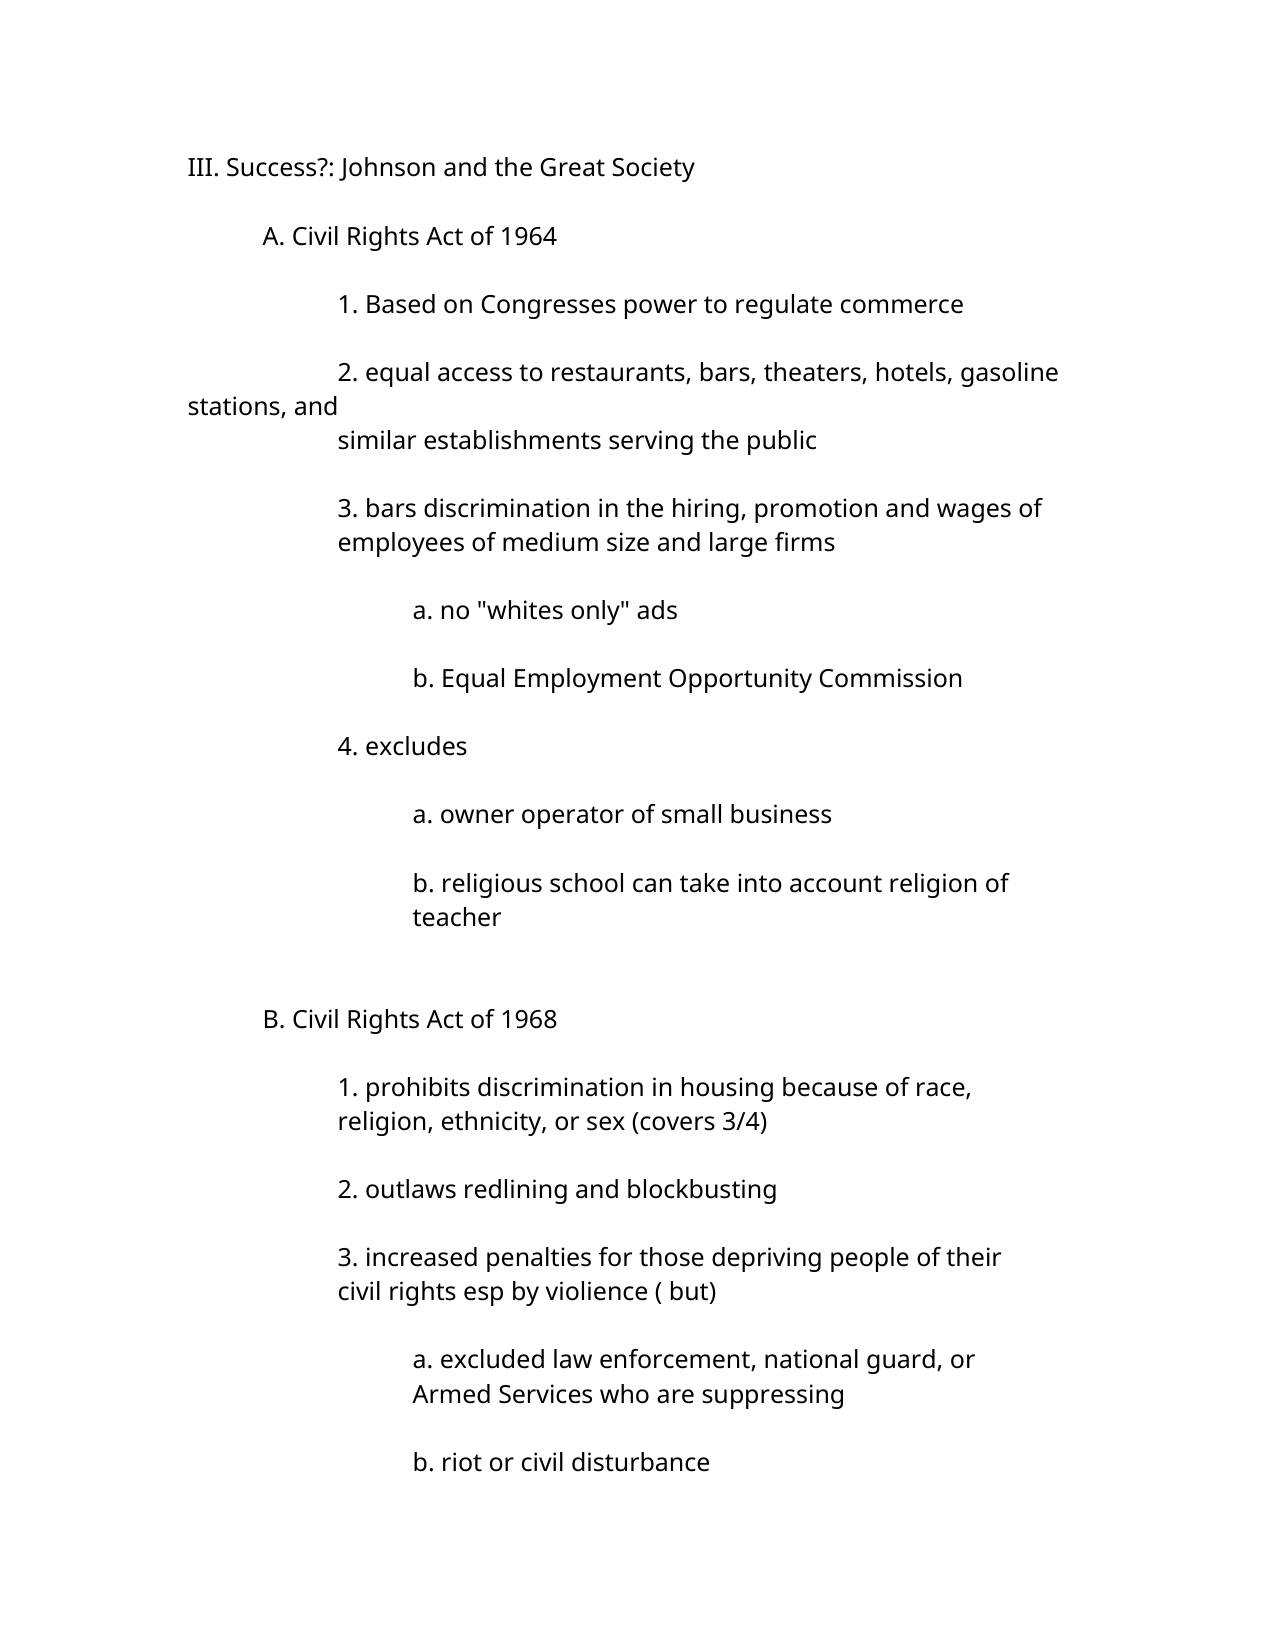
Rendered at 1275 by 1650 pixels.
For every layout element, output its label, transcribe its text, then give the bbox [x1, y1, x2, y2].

text 1. prohibits discrimination in housing because of race, [187, 1070, 1087, 1104]
text religion, ethnicity, or sex (covers 3/4) [187, 1104, 1087, 1138]
text civil rights esp by violience ( but) [187, 1274, 1087, 1308]
text 1. Based on Congresses power to regulate commerce [187, 286, 1087, 320]
text 2. outlaws redlining and blockbusting [187, 1172, 1087, 1206]
text a. no "whites only" ads [187, 593, 1087, 627]
text B. Civil Rights Act of 1968 [187, 1002, 1087, 1036]
text 4. excludes [187, 729, 1087, 763]
text a. owner operator of small business [187, 797, 1087, 831]
text b. religious school can take into account religion of [187, 865, 1087, 899]
text b. riot or civil disturbance [187, 1444, 1087, 1478]
text 3. increased penalties for those depriving people of their [187, 1240, 1087, 1274]
text A. Civil Rights Act of 1964 [187, 218, 1087, 252]
text III. Success?: Johnson and the Great Society [187, 150, 1087, 184]
text a. excluded law enforcement, national guard, or [187, 1342, 1087, 1376]
text 3. bars discrimination in the hiring, promotion and wages of employees of medium size and large firms [337, 491, 1087, 559]
text 2. equal access to restaurants, bars, theaters, hotels, gasoline stations, and [187, 354, 1087, 422]
text Armed Services who are suppressing [187, 1376, 1087, 1410]
text teacher [187, 899, 1087, 933]
text b. Equal Employment Opportunity Commission [187, 661, 1087, 695]
text similar establishments serving the public [262, 422, 1087, 457]
